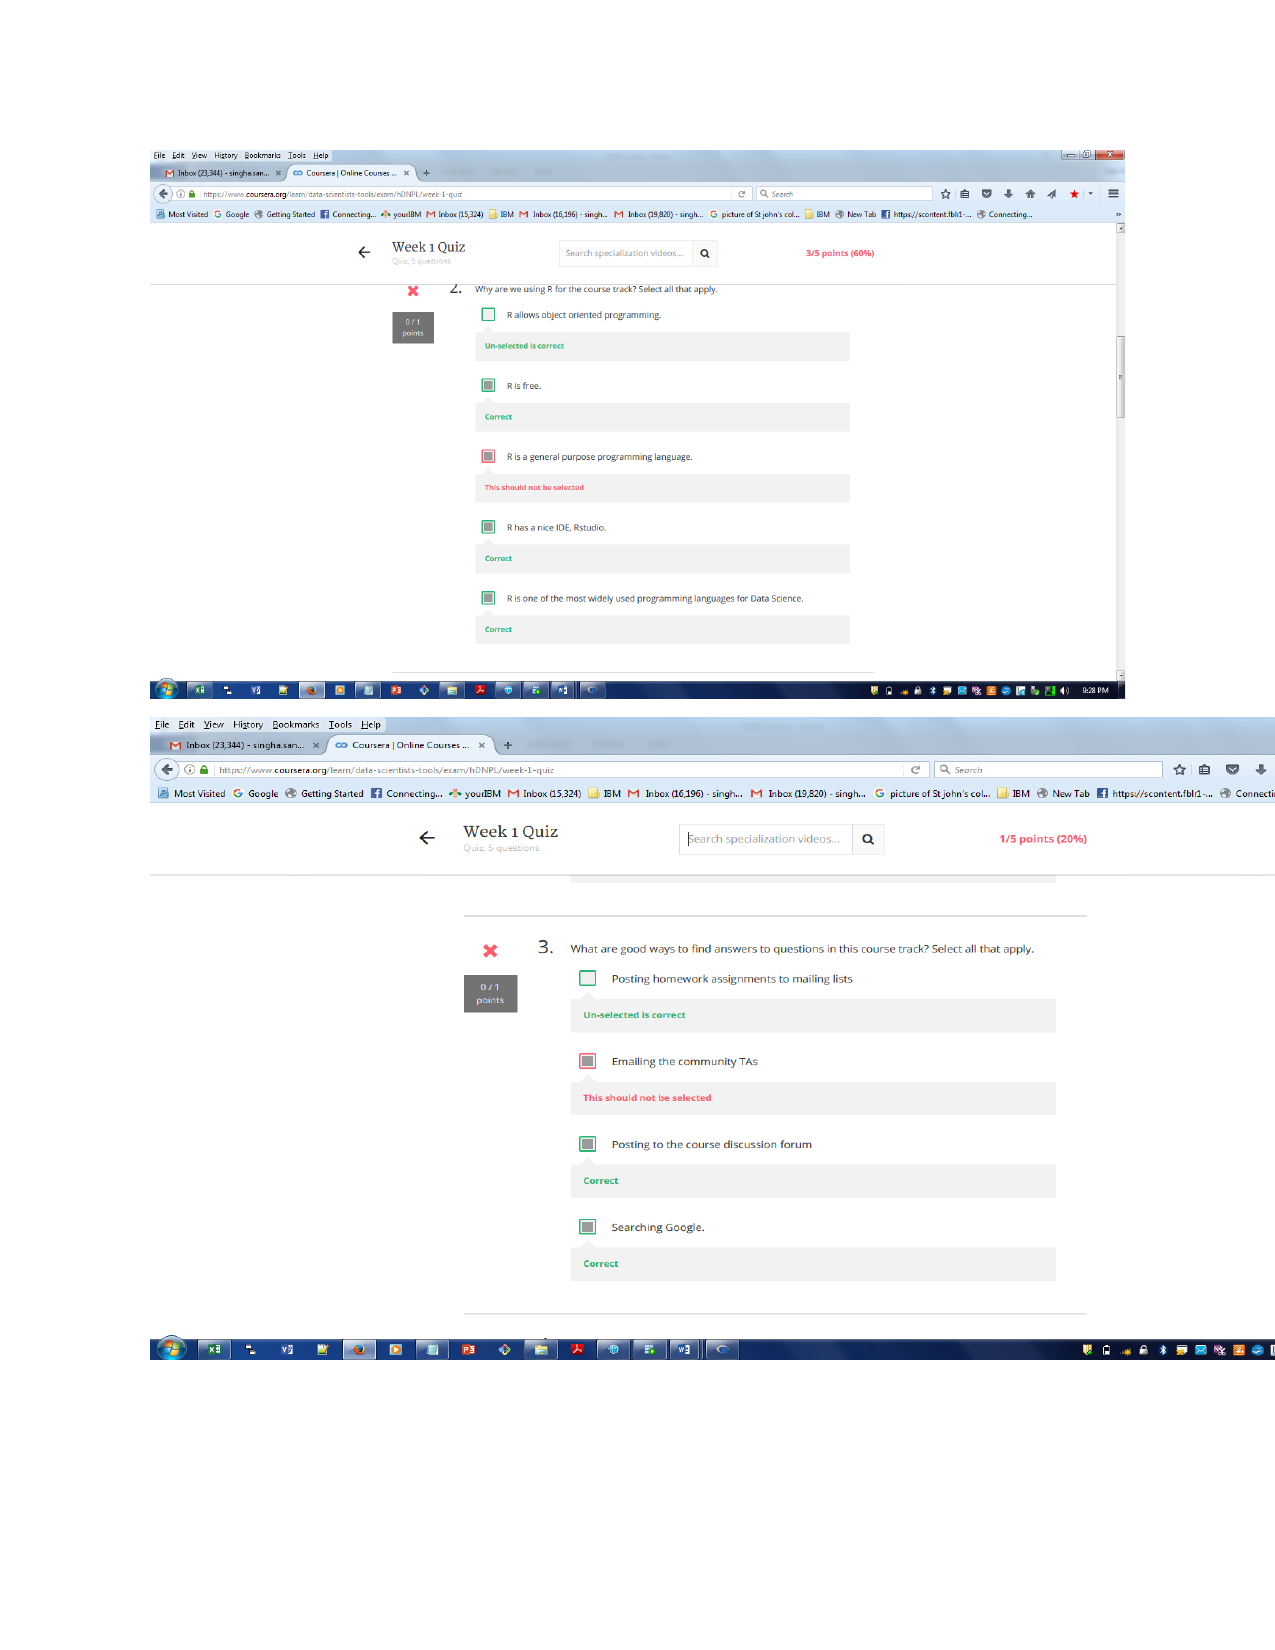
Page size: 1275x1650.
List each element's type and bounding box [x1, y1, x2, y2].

picture [150, 150, 1125, 699]
picture [150, 717, 1275, 1360]
